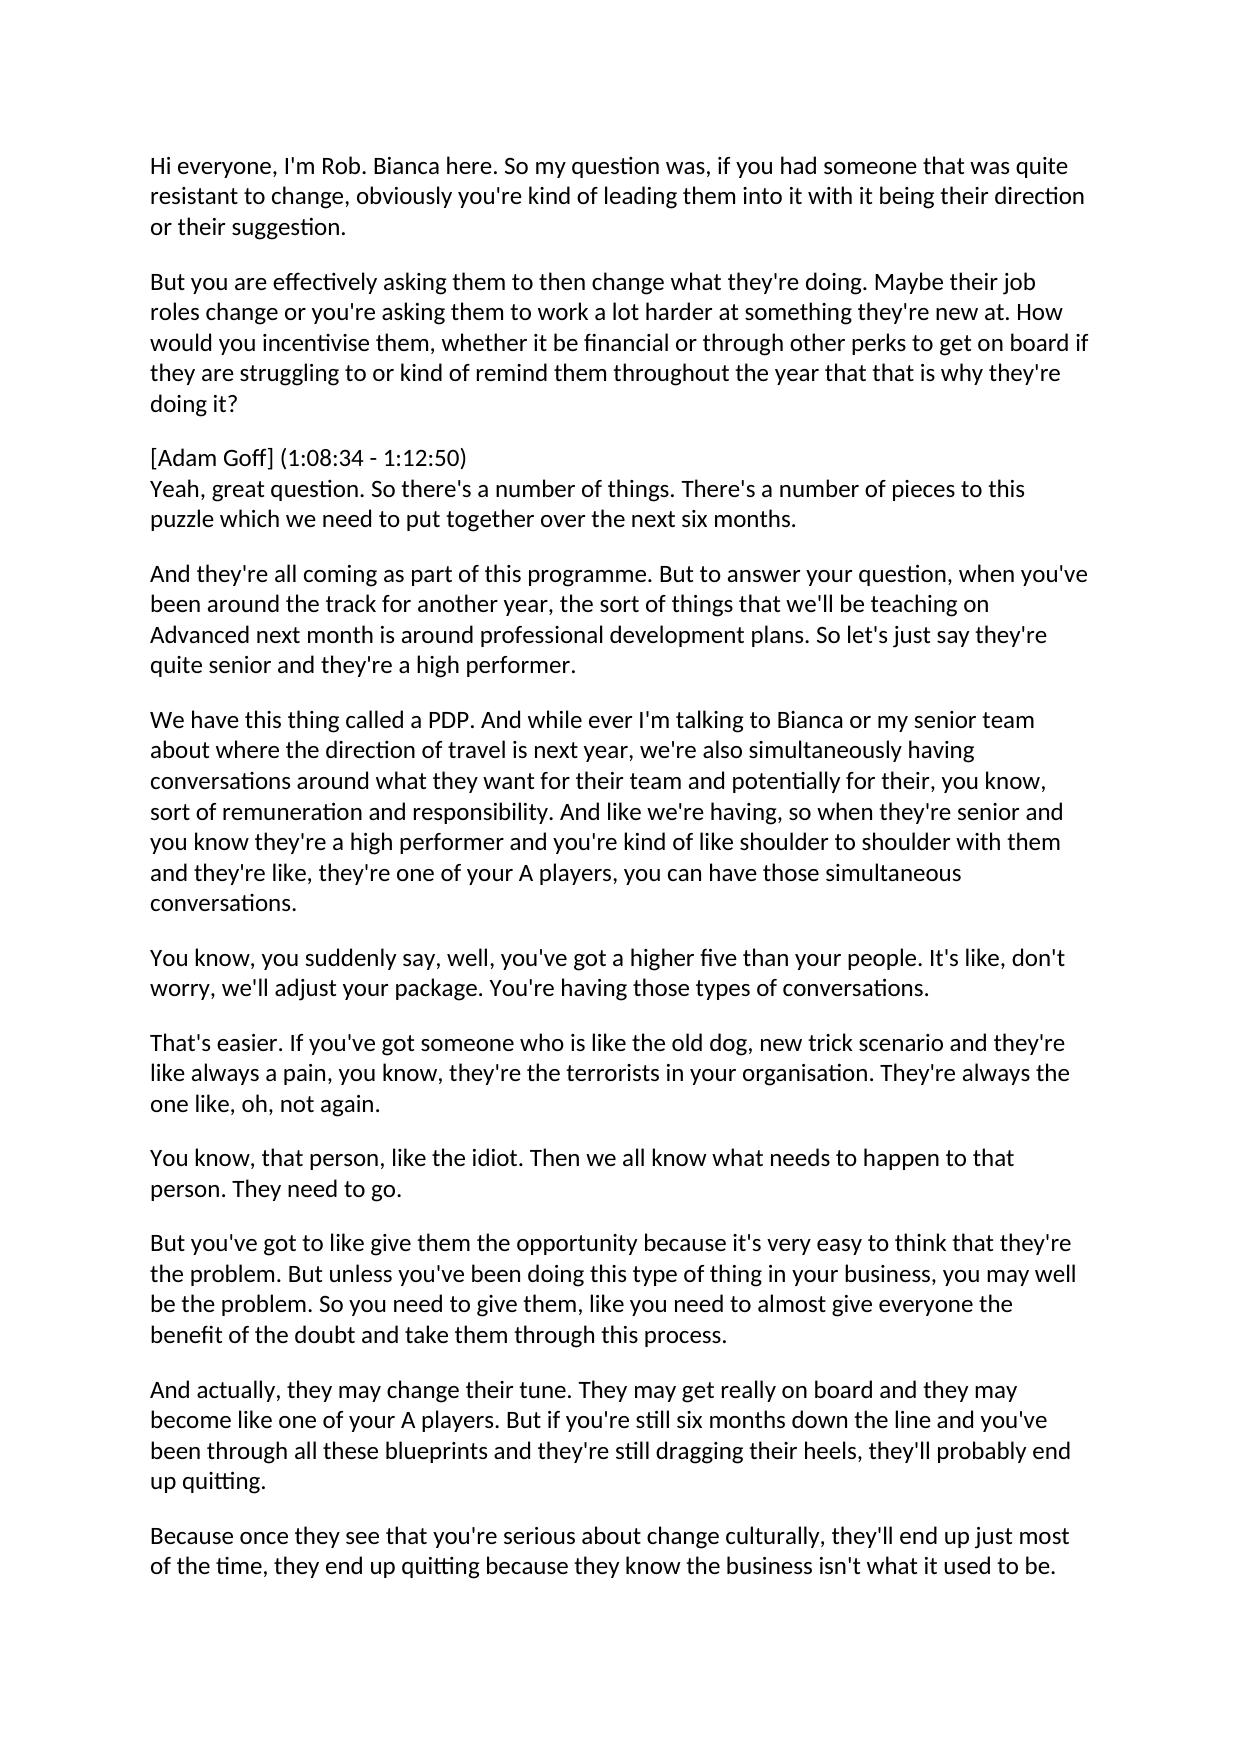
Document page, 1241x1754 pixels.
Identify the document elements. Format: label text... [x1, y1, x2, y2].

text Yeah, great question. So there's a number of things. There's a number of pieces to this puzzle which we need to put together over the next six months. [150, 473, 1090, 534]
text Hi everyone, I'm Rob. Bianca here. So my question was, if you had someone that was quite resistant to change, obviously you're kind of leading them into it with it being their direction or their suggestion. [150, 150, 1090, 242]
text And they're all coming as part of this programme. But to answer your question, when you've been around the track for another year, the sort of things that we'll be teaching on Advanced next month is around professional development plans. So let's just say they're quite senior and they're a high performer. [150, 558, 1090, 680]
text You know, that person, like the idiot. Then we all know what needs to happen to that person. They need to go. [150, 1142, 1090, 1203]
text And actually, they may change their tune. They may get really on board and they may become like one of your A players. But if you're still six months down the line and you've been through all these blueprints and they're still dragging their heels, they'll probably end up quitting. [150, 1374, 1090, 1496]
text But you are effectively asking them to then change what they're doing. Maybe their job roles change or you're asking them to work a lot harder at something they're new at. How would you incentivise them, whether it be financial or through other perks to get on board if they are struggling to or kind of remind them throughout the year that that is why they're doing it? [150, 266, 1090, 418]
text [Adam Goff] (1:08:34 - 1:12:50) [150, 442, 1090, 473]
text We have this thing called a PDP. And while ever I'm talking to Bianca or my senior team about where the direction of travel is next year, we're also simultaneously having conversations around what they want for their team and potentially for their, you know, sort of remuneration and responsibility. And like we're having, so when they're senior and you know they're a high performer and you're kind of like shoulder to shoulder with them and they're like, they're one of your A players, you can have those simultaneous conversations. [150, 704, 1090, 918]
text That's easier. If you've got someone who is like the old dog, new trick scenario and they're like always a pain, you know, they're the terrorists in your organisation. They're always the one like, oh, not again. [150, 1027, 1090, 1118]
text But you've got to like give them the opportunity because it's very easy to think that they're the problem. But unless you've been doing this type of thing in your business, you may well be the problem. So you need to give them, like you need to almost give everyone the benefit of the doubt and take them through this process. [150, 1228, 1090, 1350]
text You know, you suddenly say, well, you've got a higher five than your people. It's like, don't worry, we'll adjust your package. You're having those types of conversations. [150, 942, 1090, 1003]
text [150, 1520, 1090, 1581]
